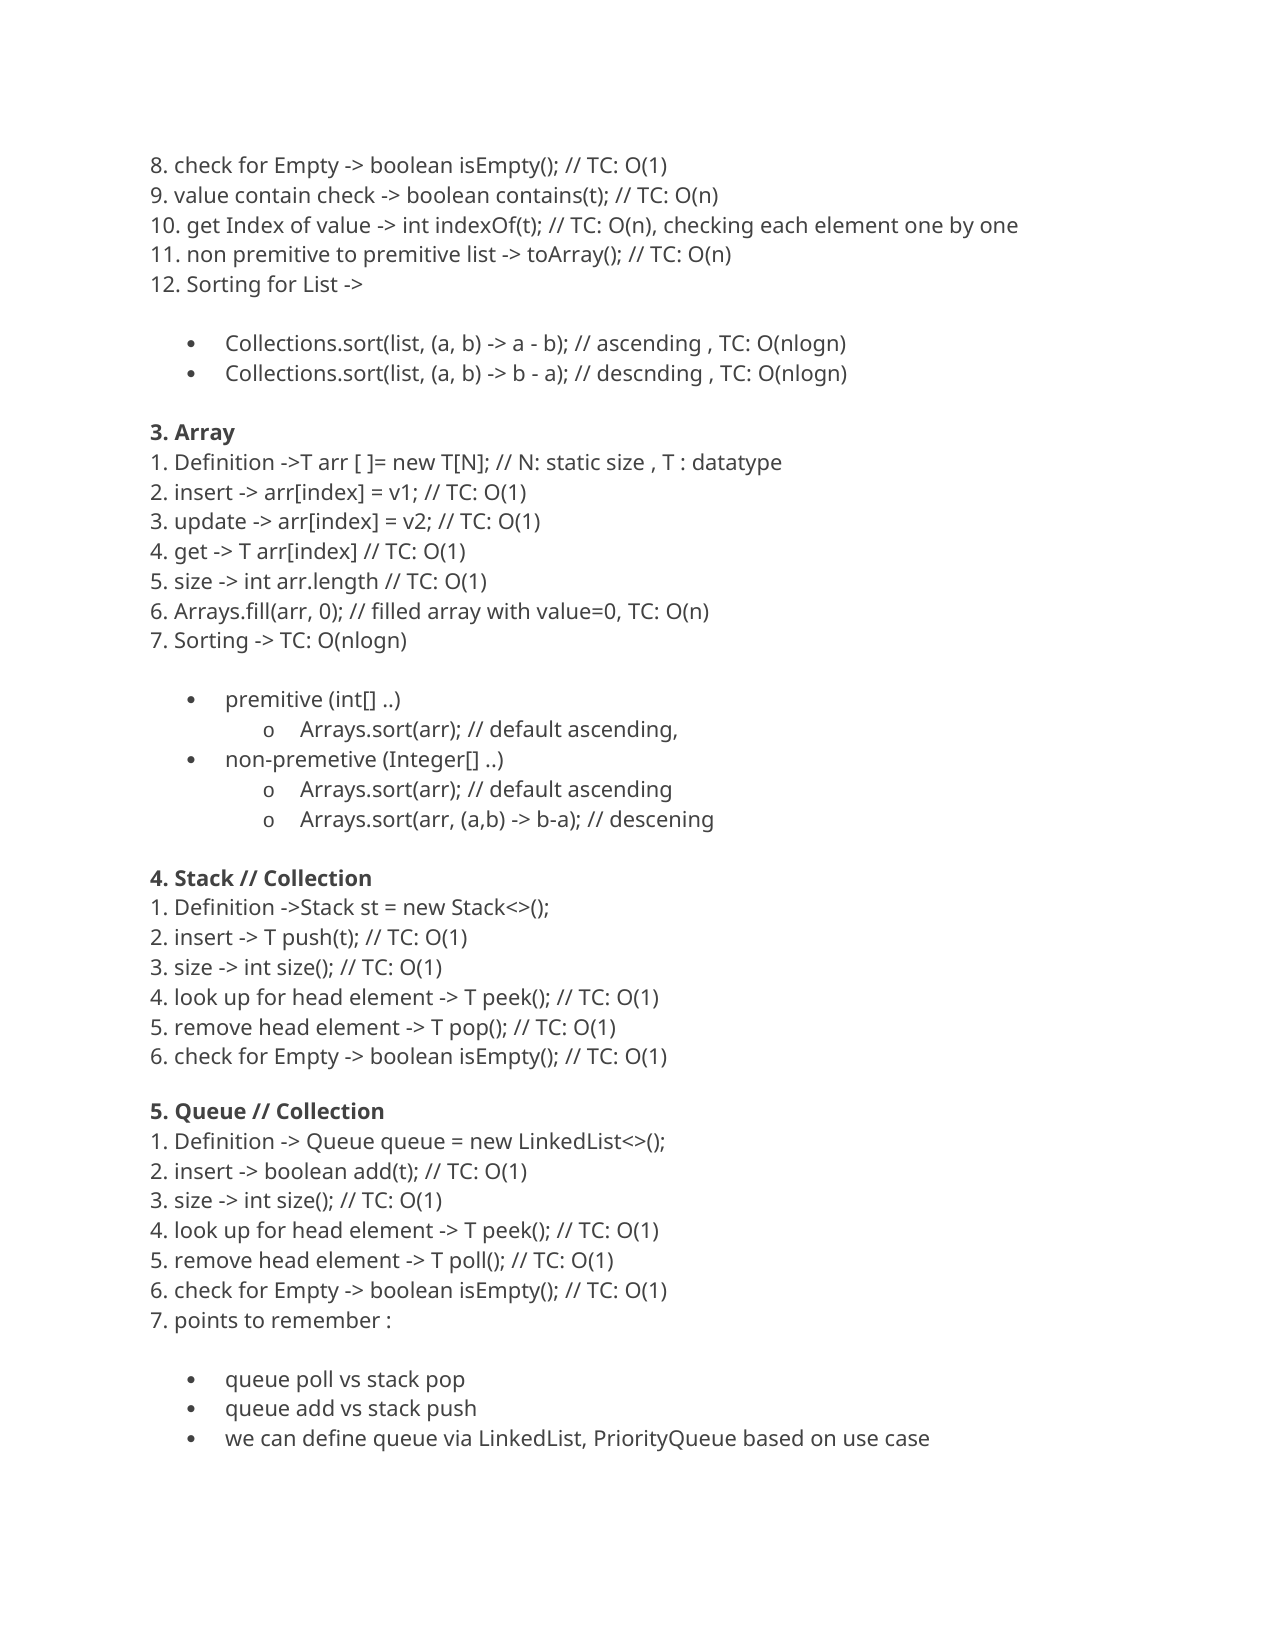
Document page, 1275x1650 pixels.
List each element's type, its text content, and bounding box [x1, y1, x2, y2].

list Arrays.sort(arr); // default ascending, [262, 714, 1125, 744]
list Arrays.sort(arr); // default ascending [262, 774, 1125, 803]
list Collections.sort(list, (a, b) -> a - b); // ascending , TC: O(nlogn) [187, 328, 1125, 358]
list Arrays.sort(arr, (a,b) -> b-a); // descening [262, 803, 1125, 833]
list non-premetive (Integer[] ..) [187, 744, 1125, 774]
text 4. Stack // Collection 1. Definition ->Stack st = new Stack<>(); 2. insert -> T push(t); // TC: O(1) 3. size -> int size(); // TC: O(1) 4. look up for head element -> T peek(); // TC: O(1) 5. remove head element -> T pop(); // TC: O(1) 6. check for Empty -> boolean isEmpty(); // TC: O(1) [150, 862, 1125, 1071]
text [150, 150, 1125, 299]
list queue add vs stack push [187, 1393, 1125, 1423]
list we can define queue via LinkedList, PriorityQueue based on use case [187, 1423, 1125, 1453]
text 5. Queue // Collection 1. Definition -> Queue queue = new LinkedList<>(); 2. insert -> boolean add(t); // TC: O(1) 3. size -> int size(); // TC: O(1) 4. look up for head element -> T peek(); // TC: O(1) 5. remove head element -> T poll(); // TC: O(1) 6. check for Empty -> boolean isEmpty(); // TC: O(1) 7. points to remember : [150, 1096, 1125, 1334]
list Collections.sort(list, (a, b) -> b - a); // descnding , TC: O(nlogn) [187, 358, 1125, 388]
list premitive (int[] ..) [187, 684, 1125, 714]
text 3. Array 1. Definition ->T arr [ ]= new T[N]; // N: static size , T : datatype 2. insert -> arr[index] = v1; // TC: O(1) 3. update -> arr[index] = v2; // TC: O(1) 4. get -> T arr[index] // TC: O(1) 5. size -> int arr.length // TC: O(1) 6. Arrays.fill(arr, 0); // filled array with value=0, TC: O(n) 7. Sorting -> TC: O(nlogn) [150, 417, 1125, 655]
list queue poll vs stack pop [187, 1363, 1125, 1393]
